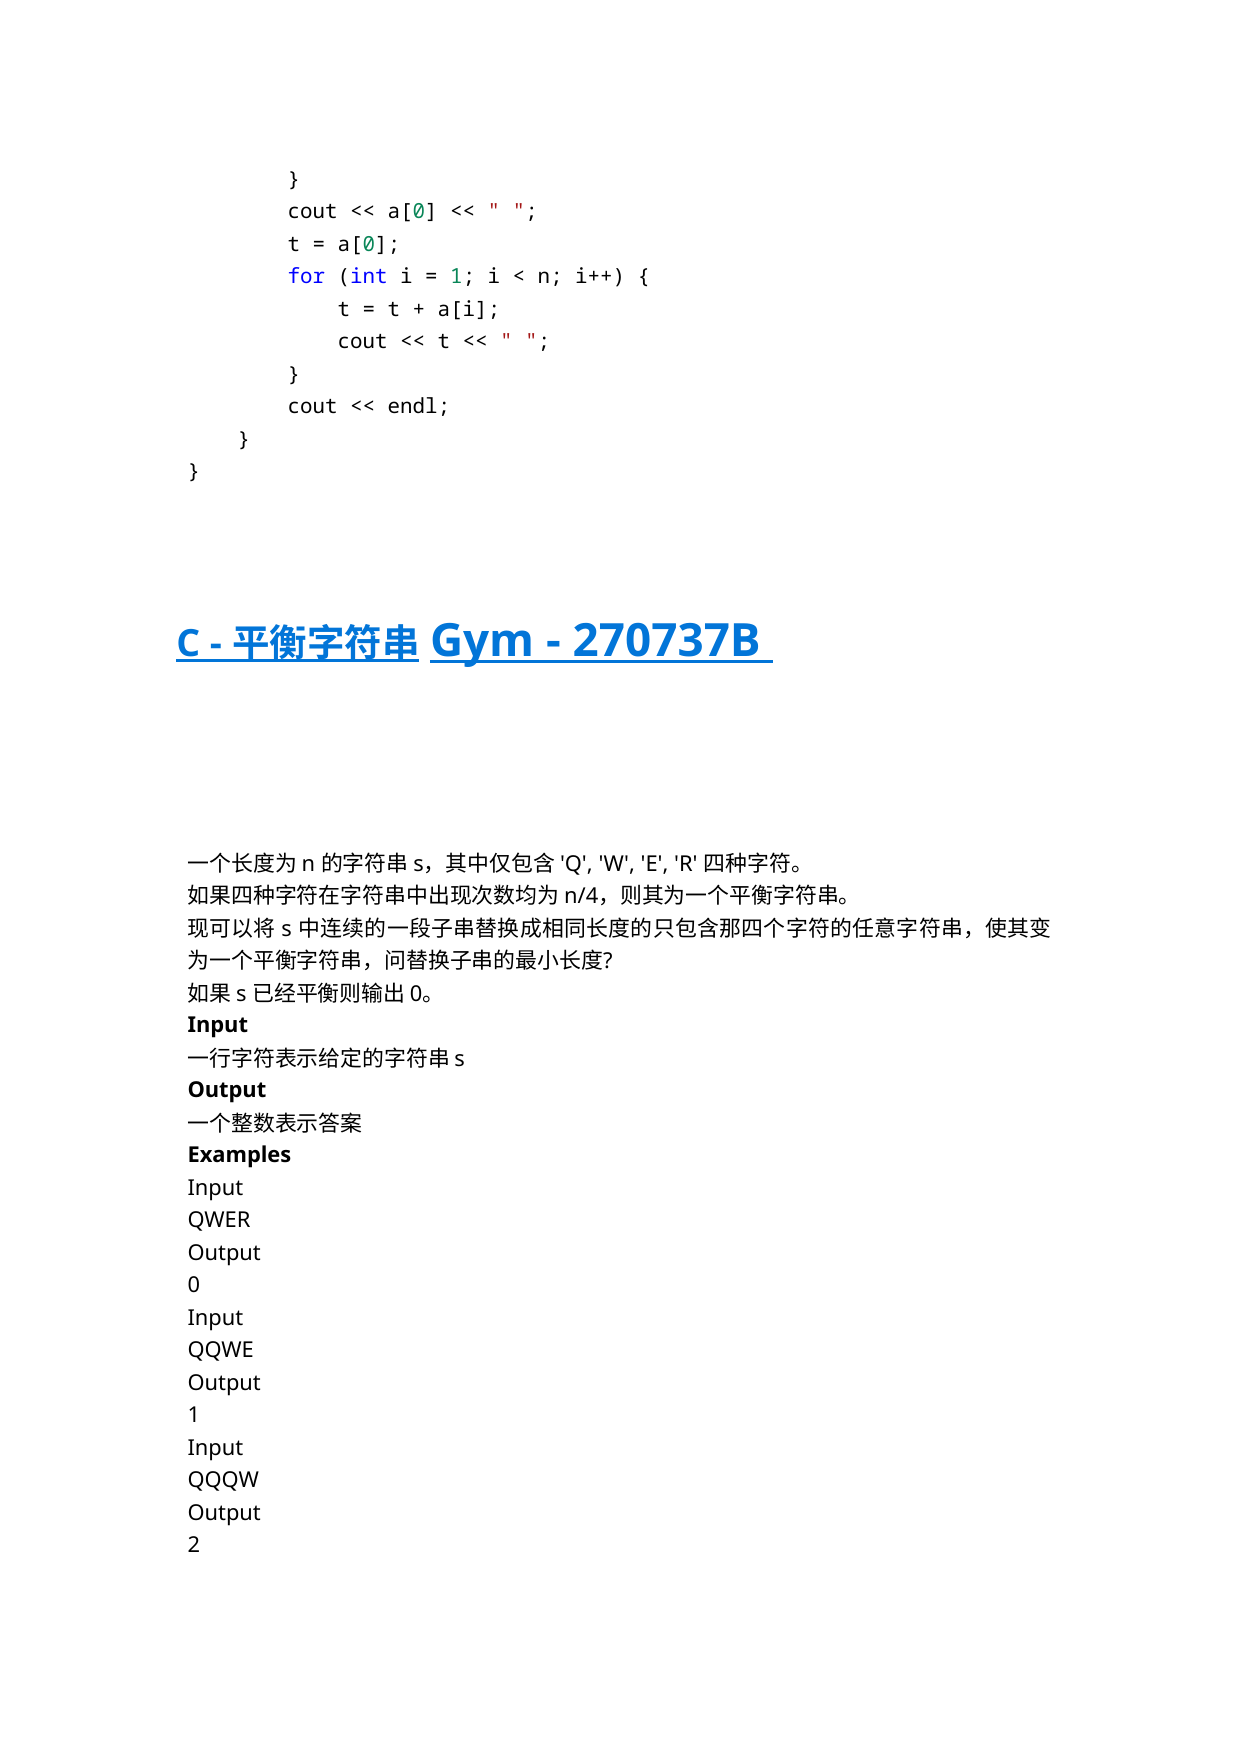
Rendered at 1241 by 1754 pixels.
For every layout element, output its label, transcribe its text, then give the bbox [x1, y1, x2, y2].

text 一行字符表示给定的字符串s [187, 1041, 1053, 1073]
text 1 [187, 1398, 1053, 1431]
text cout << endl; [187, 389, 1053, 422]
text Output [187, 1236, 1053, 1268]
text QWER [187, 1203, 1053, 1236]
text } [187, 422, 1053, 454]
text QQQW [187, 1463, 1053, 1496]
text 现可以将 s 中连续的一段子串替换成相同长度的只包含那四个字符的任意字符串，使其变为一个平衡字符串，问替换子串的最小长度? [187, 911, 1053, 976]
text cout << a[0] << " "; [187, 194, 1053, 227]
text t = t + a[i]; [187, 292, 1053, 324]
subtitle C - 平衡字符串 Gym - 270737B [176, 587, 1053, 685]
text Examples [187, 1138, 1053, 1171]
text Output [187, 1496, 1053, 1528]
text } [187, 162, 1053, 194]
text 如果 s 已经平衡则输出0。 [187, 976, 1053, 1008]
text Output [187, 1366, 1053, 1398]
text Input [187, 1171, 1053, 1203]
text t = a[0]; [187, 227, 1053, 259]
text 2 [187, 1528, 1053, 1561]
text } [187, 357, 1053, 389]
text 如果四种字符在字符串中出现次数均为 n/4，则其为一个平衡字符串。 [187, 878, 1053, 911]
text 一个长度为 n 的字符串 s，其中仅包含 'Q', 'W', 'E', 'R' 四种字符。 [187, 846, 1053, 878]
text } [187, 454, 1053, 487]
text Input [187, 1431, 1053, 1463]
text 一个整数表示答案 [187, 1106, 1053, 1138]
text cout << t << " "; [187, 324, 1053, 357]
text QQWE [187, 1333, 1053, 1366]
text Input [187, 1301, 1053, 1333]
text Output [187, 1073, 1053, 1106]
text for (int i = 1; i < n; i++) { [187, 259, 1053, 292]
text 0 [187, 1268, 1053, 1301]
text Input [187, 1008, 1053, 1041]
